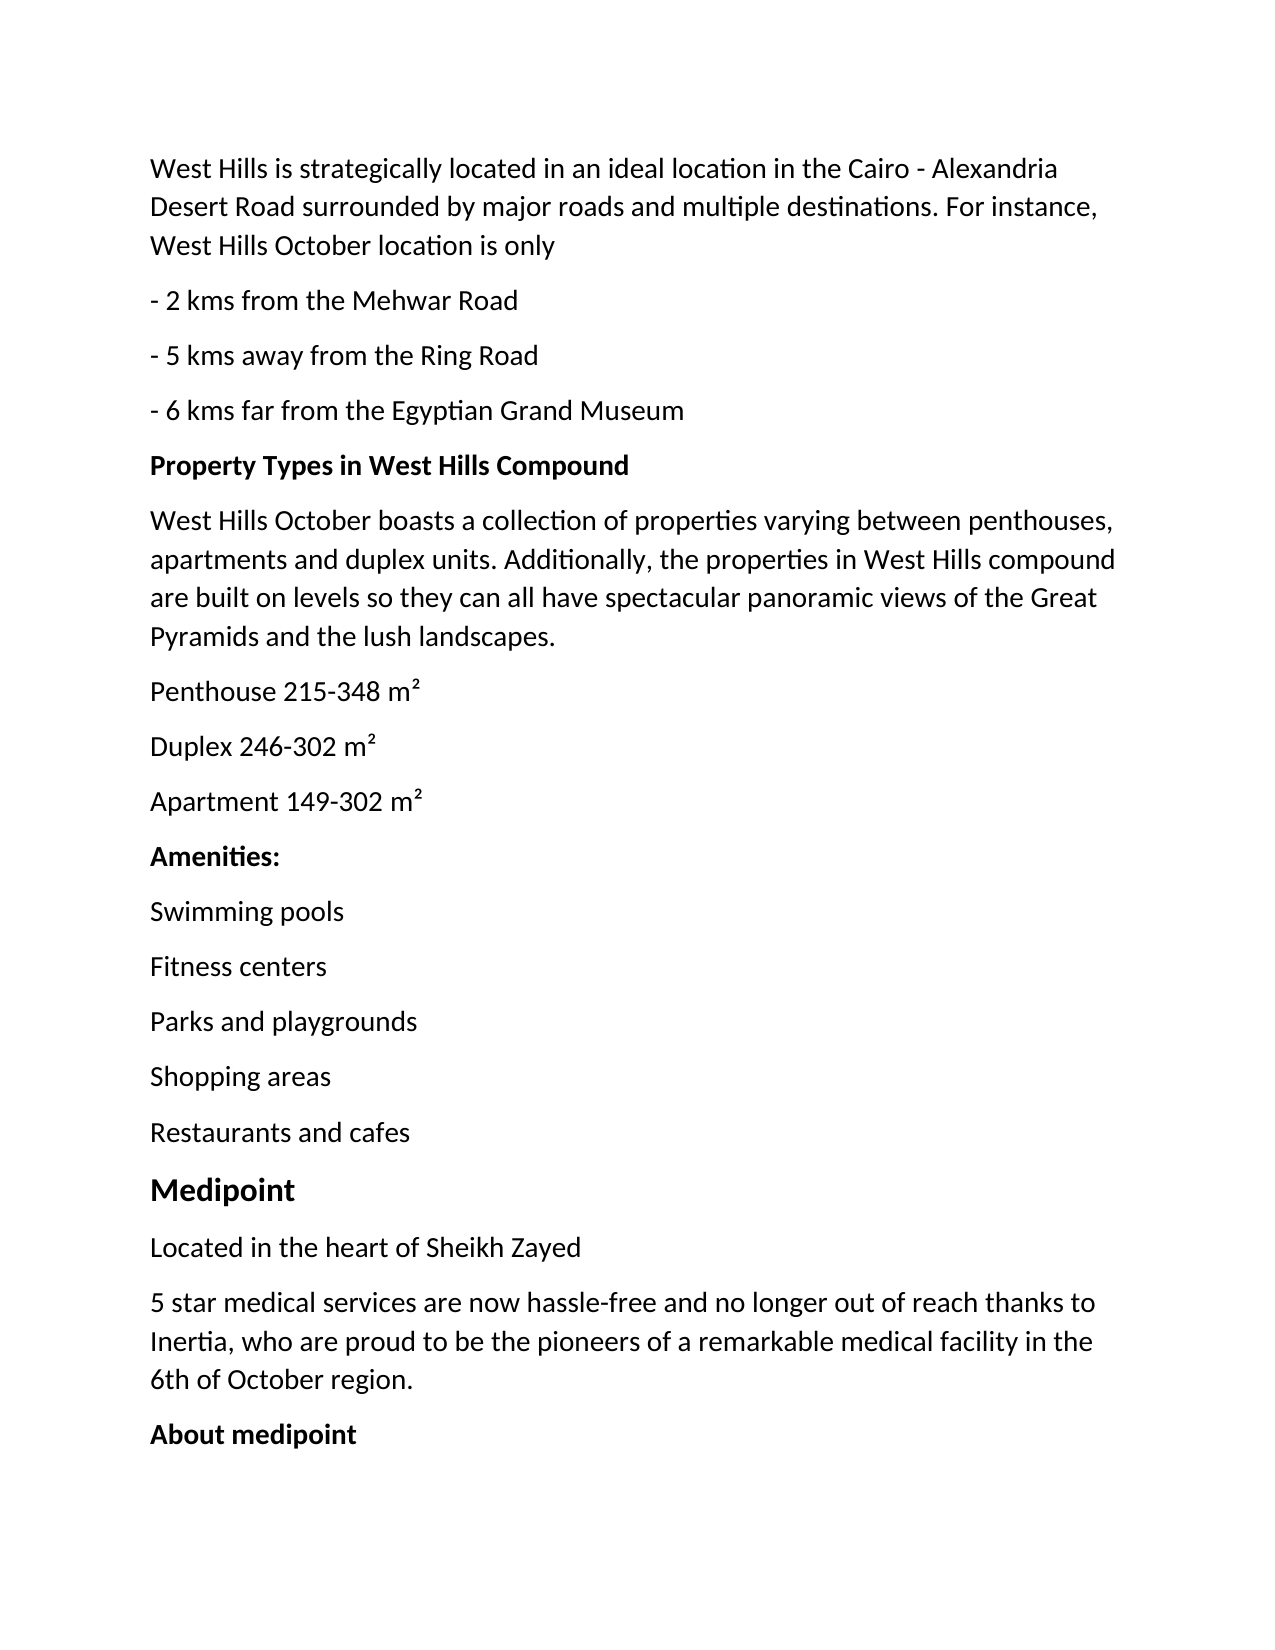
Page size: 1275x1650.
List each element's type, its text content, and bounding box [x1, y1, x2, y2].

text Fitness centers [150, 948, 1125, 984]
text Penthouse 215-348 m² [150, 673, 1125, 708]
text Swimming pools [150, 893, 1125, 929]
text Parks and playgrounds [150, 1003, 1125, 1039]
text West Hills is strategically located in an ideal location in the Cairo - Alexandria Desert Road surrounded by major roads and multiple destinations. For instance, West Hills October location is only [150, 150, 1125, 262]
text - 6 kms far from the Egyptian Grand Museum [150, 392, 1125, 428]
text Property Types in West Hills Compound [150, 447, 1125, 483]
text Duplex 246-302 m² [150, 728, 1125, 763]
text About medipoint [150, 1416, 1125, 1452]
text Apartment 149-302 m² [150, 783, 1125, 819]
text Amenities: [150, 838, 1125, 874]
text West Hills October boasts a collection of properties varying between penthouses, apartments and duplex units. Additionally, the properties in West Hills compound are built on levels so they can all have spectacular panoramic views of the Great Pyramids and the lush landscapes. [150, 502, 1125, 653]
text 5 star medical services are now hassle-free and no longer out of reach thanks to Inertia, who are proud to be the pioneers of a remarkable medical facility in the 6th of October region. [150, 1284, 1125, 1397]
text - 2 kms from the Mehwar Road [150, 282, 1125, 318]
text Restaurants and cafes [150, 1114, 1125, 1149]
text Shopping areas [150, 1058, 1125, 1094]
text Located in the heart of Sheikh Zayed [150, 1229, 1125, 1265]
text - 5 kms away from the Ring Road [150, 337, 1125, 373]
text Medipoint [150, 1169, 1125, 1209]
